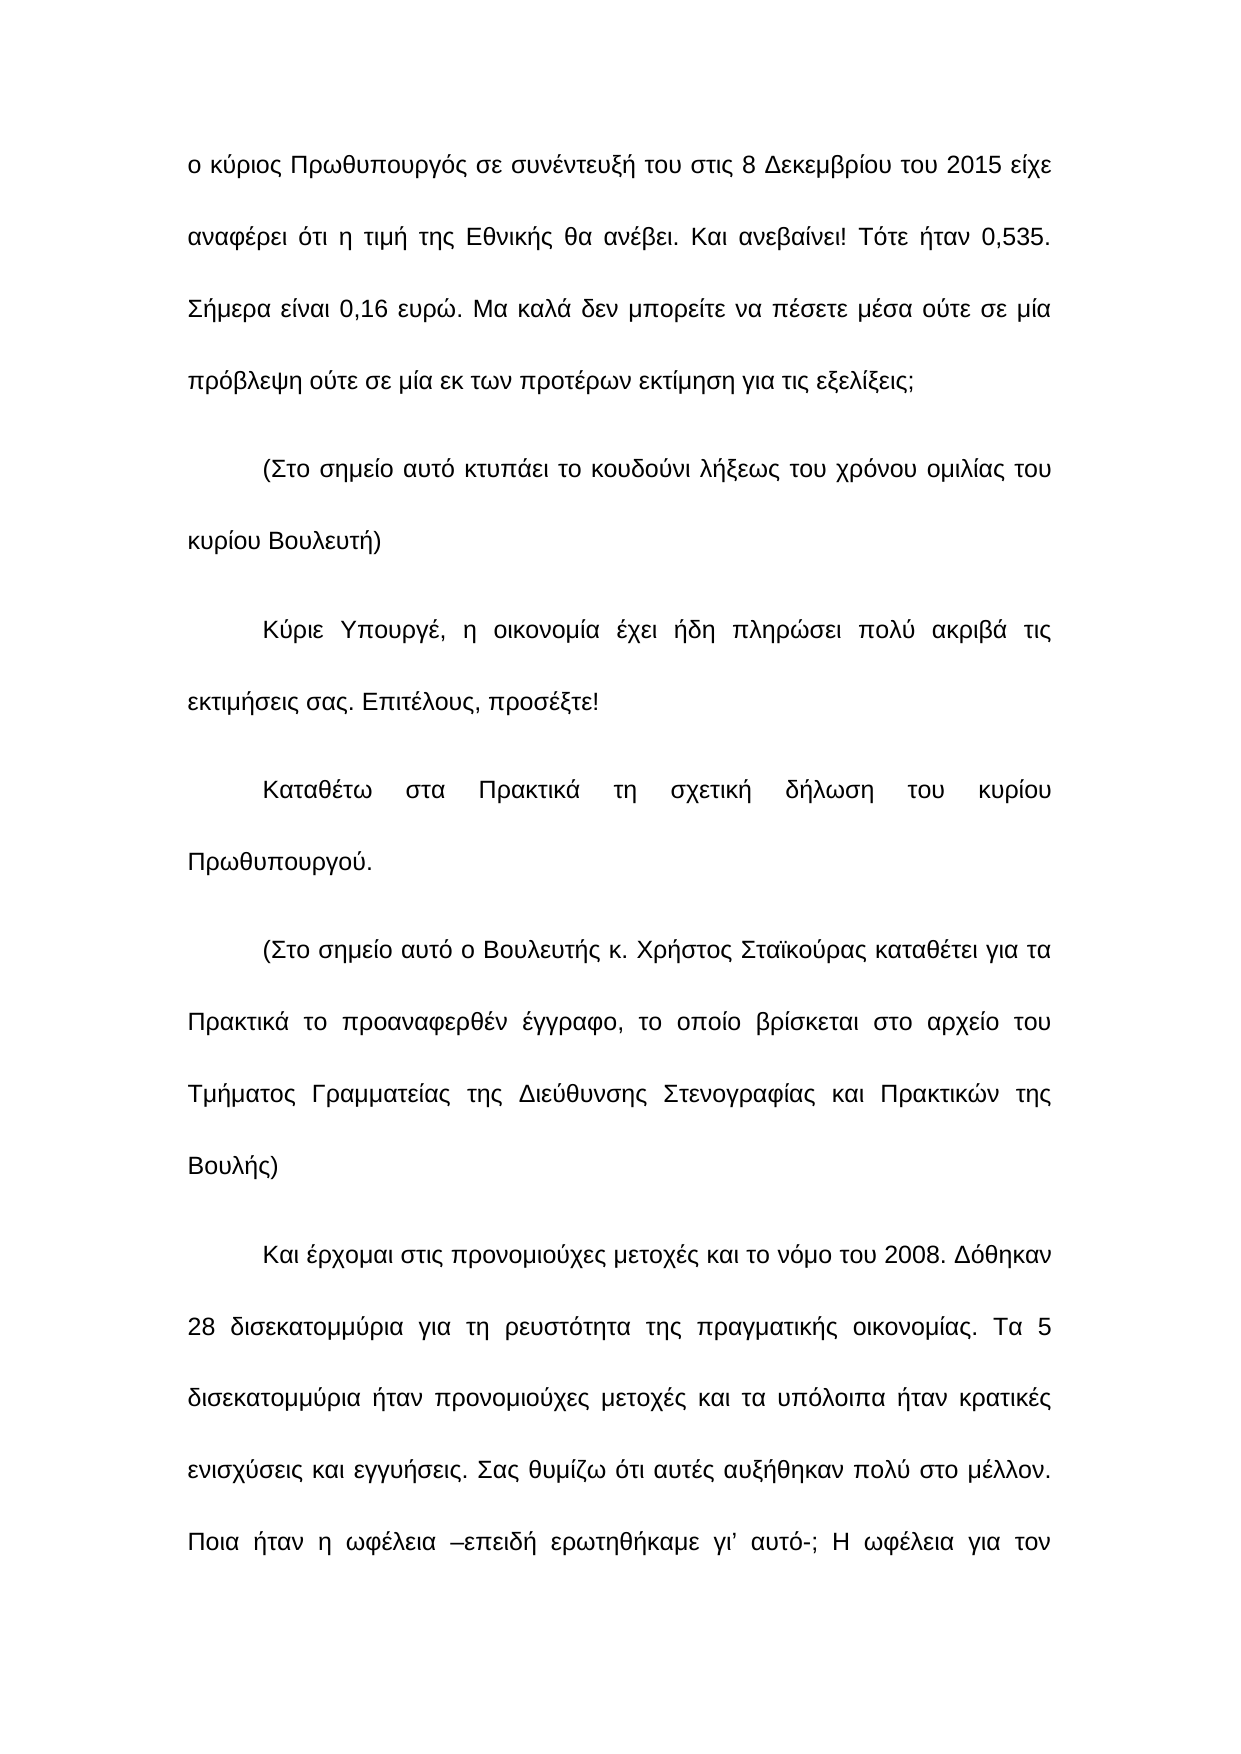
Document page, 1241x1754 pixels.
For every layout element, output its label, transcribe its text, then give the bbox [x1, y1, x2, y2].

text Κύριε Υπουργέ, η οικονομία έχει ήδη πληρώσει πολύ ακριβά τις εκτιμήσεις σας. Επιτέλους, προσέξτε! [187, 614, 1053, 715]
text (Στο σημείο αυτό κτυπάει το κουδούνι λήξεως του χρόνου ομιλίας του κυρίου Βουλευτή) [187, 454, 1053, 555]
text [187, 1239, 1053, 1556]
text (Στο σημείο αυτό ο Βουλευτής κ. Χρήστος Σταϊκούρας καταθέτει για τα Πρακτικά το προαναφερθέν έγγραφο, το οποίο βρίσκεται στο αρχείο του Τμήματος Γραμματείας της Διεύθυνσης Στενογραφίας και Πρακτικών της Βουλής) [187, 935, 1053, 1180]
text Καταθέτω στα Πρακτικά τη σχετική δήλωση του κυρίου Πρωθυπουργού. [187, 775, 1053, 876]
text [187, 150, 1053, 394]
